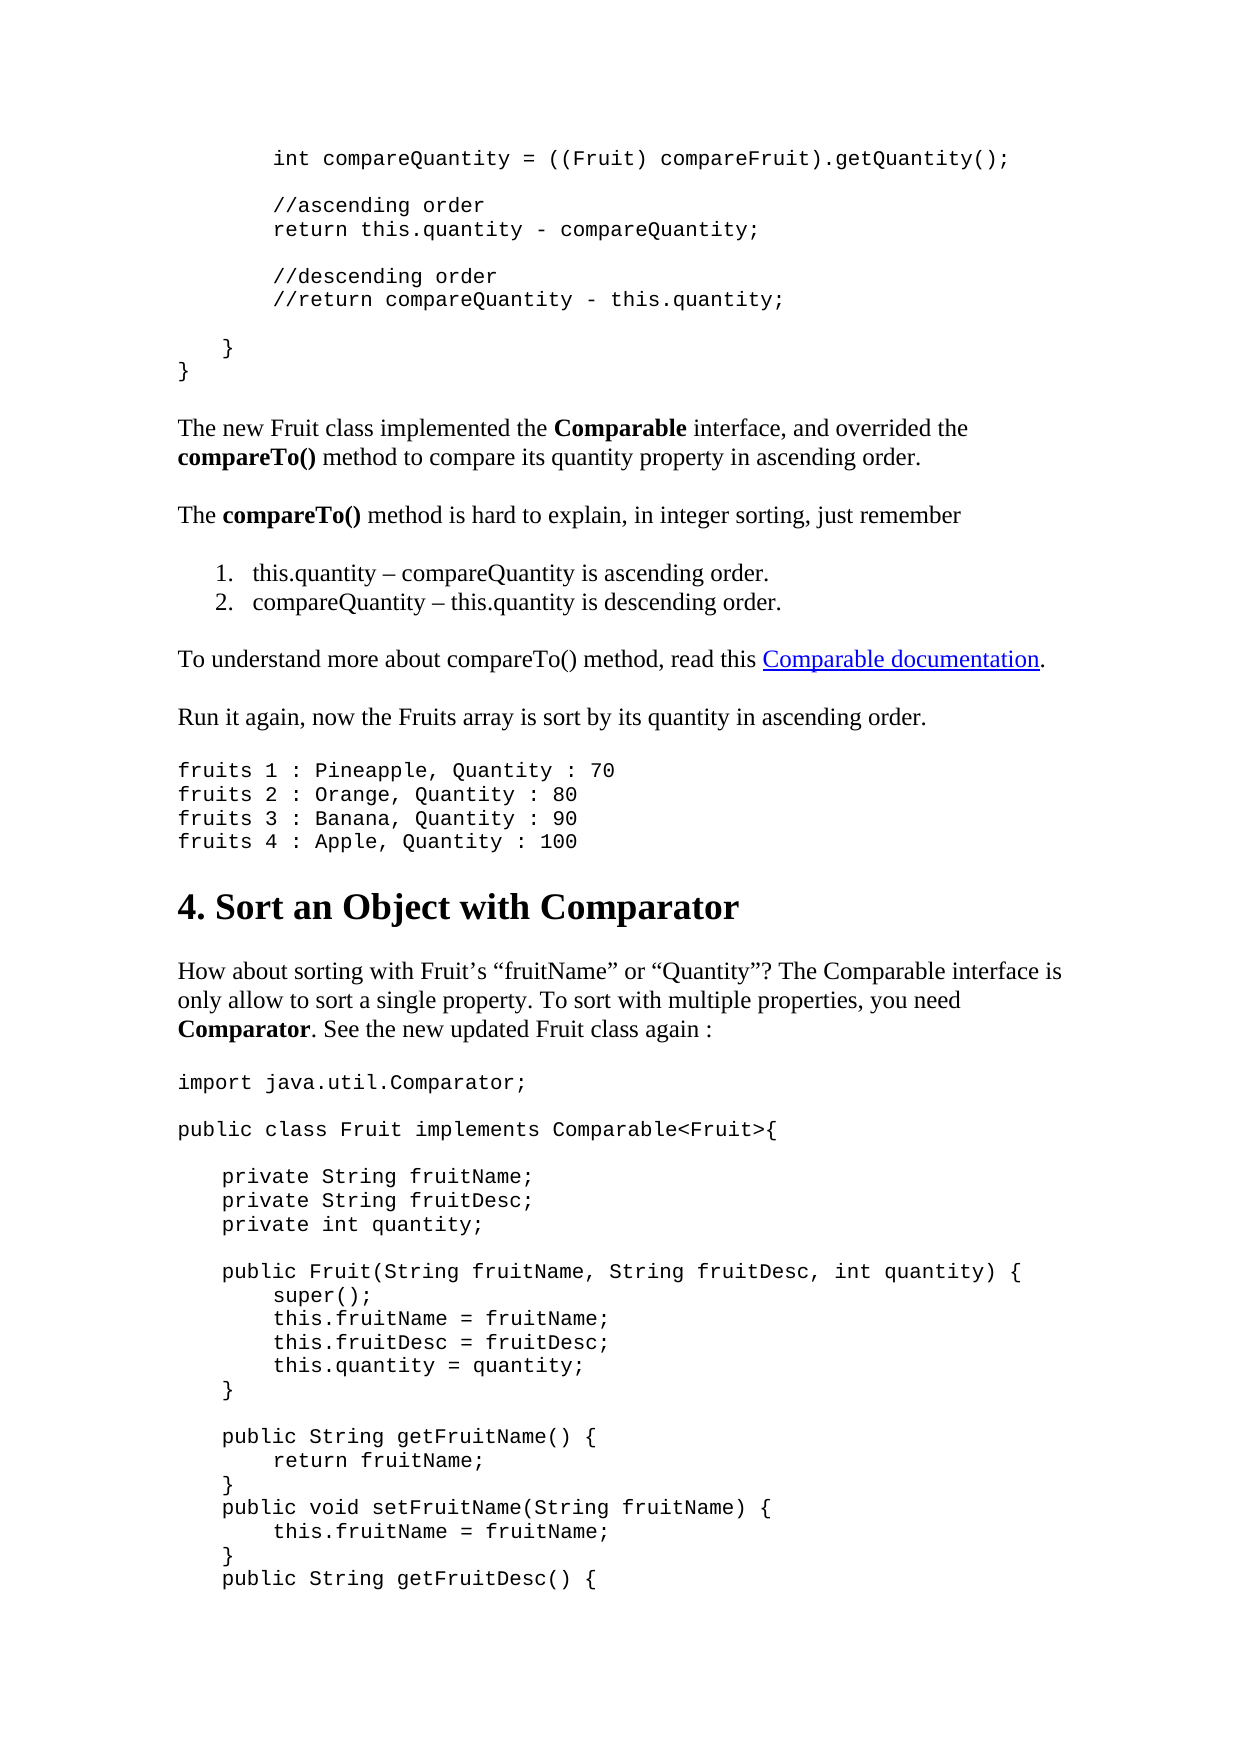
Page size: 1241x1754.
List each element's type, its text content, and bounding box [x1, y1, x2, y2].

text } [177, 360, 1063, 384]
text The compareTo() method is hard to explain, in integer sorting, just remember [177, 500, 1063, 529]
text this.fruitName = fruitName; [177, 1308, 1063, 1332]
text } [177, 1474, 1063, 1497]
text How about sorting with Fruit’s “fruitName” or “Quantity”? The Comparable interface is only allow to sort a single property. To sort with multiple properties, you need Comparator. See the new updated Fruit class again : [177, 956, 1063, 1043]
text this.quantity = quantity; [177, 1356, 1063, 1379]
text } [177, 337, 1063, 360]
text this.fruitDesc = fruitDesc; [177, 1332, 1063, 1356]
text return fruitName; [177, 1450, 1063, 1474]
text public String getFruitName() { [177, 1426, 1063, 1450]
text Run it again, now the Fruits array is sort by its quantity in ascending order. [177, 702, 1063, 731]
text public void setFruitName(String fruitName) { [177, 1497, 1063, 1521]
text fruits 4 : Apple, Quantity : 100 [177, 831, 1063, 855]
text } [177, 1379, 1063, 1403]
text super(); [177, 1284, 1063, 1308]
text //return compareQuantity - this.quantity; [177, 289, 1063, 313]
text import java.util.Comparator; [177, 1072, 1063, 1095]
text int compareQuantity = ((Fruit) compareFruit).getQuantity(); [177, 148, 1063, 171]
text fruits 3 : Banana, Quantity : 90 [177, 808, 1063, 831]
text 4. Sort an Object with Comparator [177, 884, 1063, 927]
text this.fruitName = fruitName; [177, 1521, 1063, 1545]
text fruits 1 : Pineapple, Quantity : 70 [177, 760, 1063, 784]
text } [177, 1545, 1063, 1568]
text private String fruitName; [177, 1166, 1063, 1190]
text private String fruitDesc; [177, 1190, 1063, 1214]
list compareQuantity – this.quantity is descending order. [215, 587, 1063, 615]
text public class Fruit implements Comparable<Fruit>{ [177, 1119, 1063, 1143]
text //ascending order [177, 195, 1063, 218]
text The new Fruit class implemented the Comparable interface, and overrided the compareTo() method to compare its quantity property in ascending order. [177, 413, 1063, 471]
text return this.quantity - compareQuantity; [177, 218, 1063, 242]
text fruits 2 : Orange, Quantity : 80 [177, 784, 1063, 808]
list this.quantity – compareQuantity is ascending order. [215, 558, 1063, 587]
text To understand more about compareTo() method, read this Comparable documentation. [177, 644, 1063, 673]
text //descending order [177, 266, 1063, 289]
text public Fruit(String fruitName, String fruitDesc, int quantity) { [177, 1261, 1063, 1284]
text public String getFruitDesc() { [177, 1568, 1063, 1592]
text private int quantity; [177, 1214, 1063, 1237]
